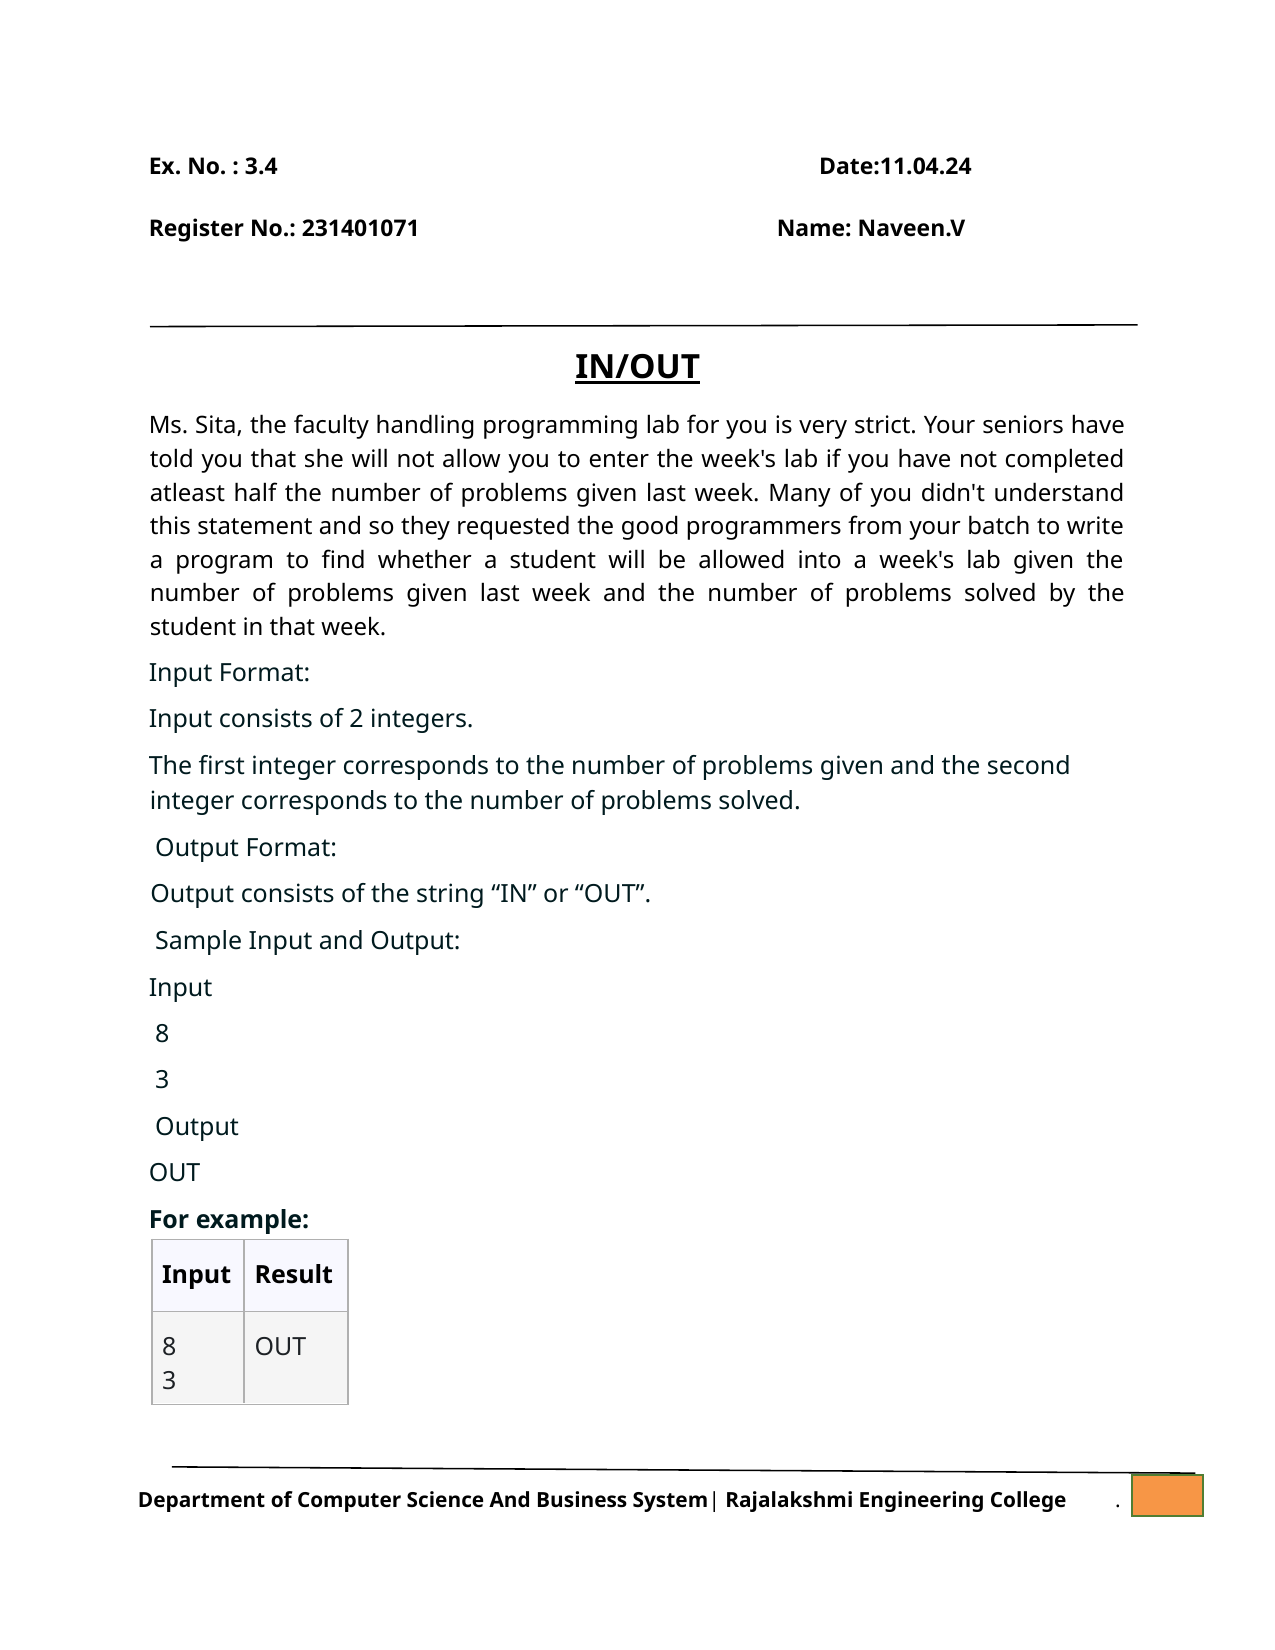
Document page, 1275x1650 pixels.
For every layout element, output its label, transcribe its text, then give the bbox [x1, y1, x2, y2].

text For example: [148, 1201, 1126, 1236]
text Input Format: [148, 654, 1126, 688]
text Ex. No. : 3.4 Date:11.04.24 [148, 150, 1126, 181]
text Output Format: [148, 829, 1126, 863]
text Sample Input and Output: [148, 923, 1126, 957]
text 3 [148, 1062, 1126, 1096]
text OUT [148, 1155, 1126, 1189]
table_cell OUT [245, 1312, 347, 1403]
text 8 [148, 1016, 1126, 1050]
text Output consists of the string “IN” or “OUT”. [150, 876, 1126, 910]
text The first integer corresponds to the number of problems given and the second integer corresponds to the number of problems solved. [148, 747, 1126, 817]
text Input consists of 2 integers. [148, 701, 1126, 735]
text IN/OUT [150, 343, 1125, 389]
table_cell 8 3 [153, 1312, 243, 1403]
text Input [148, 969, 1126, 1003]
text Output [148, 1108, 1126, 1143]
table_header Input [153, 1240, 243, 1311]
table_header Result [245, 1240, 347, 1311]
text Ms. Sita, the faculty handling programming lab for you is very strict. Your seniors have told you that she will not allow you to enter the week's lab if you have not completed atleast half the number of problems given last week. Many of you didn't understand this statement and so they requested the good programmers from your batch to write a program to find whether a student will be allowed into a week's lab given the number of problems given last week and the number of problems solved by the student in that week. [148, 408, 1126, 642]
text Register No.: 231401071 Name: Naveen.V [148, 211, 1126, 243]
